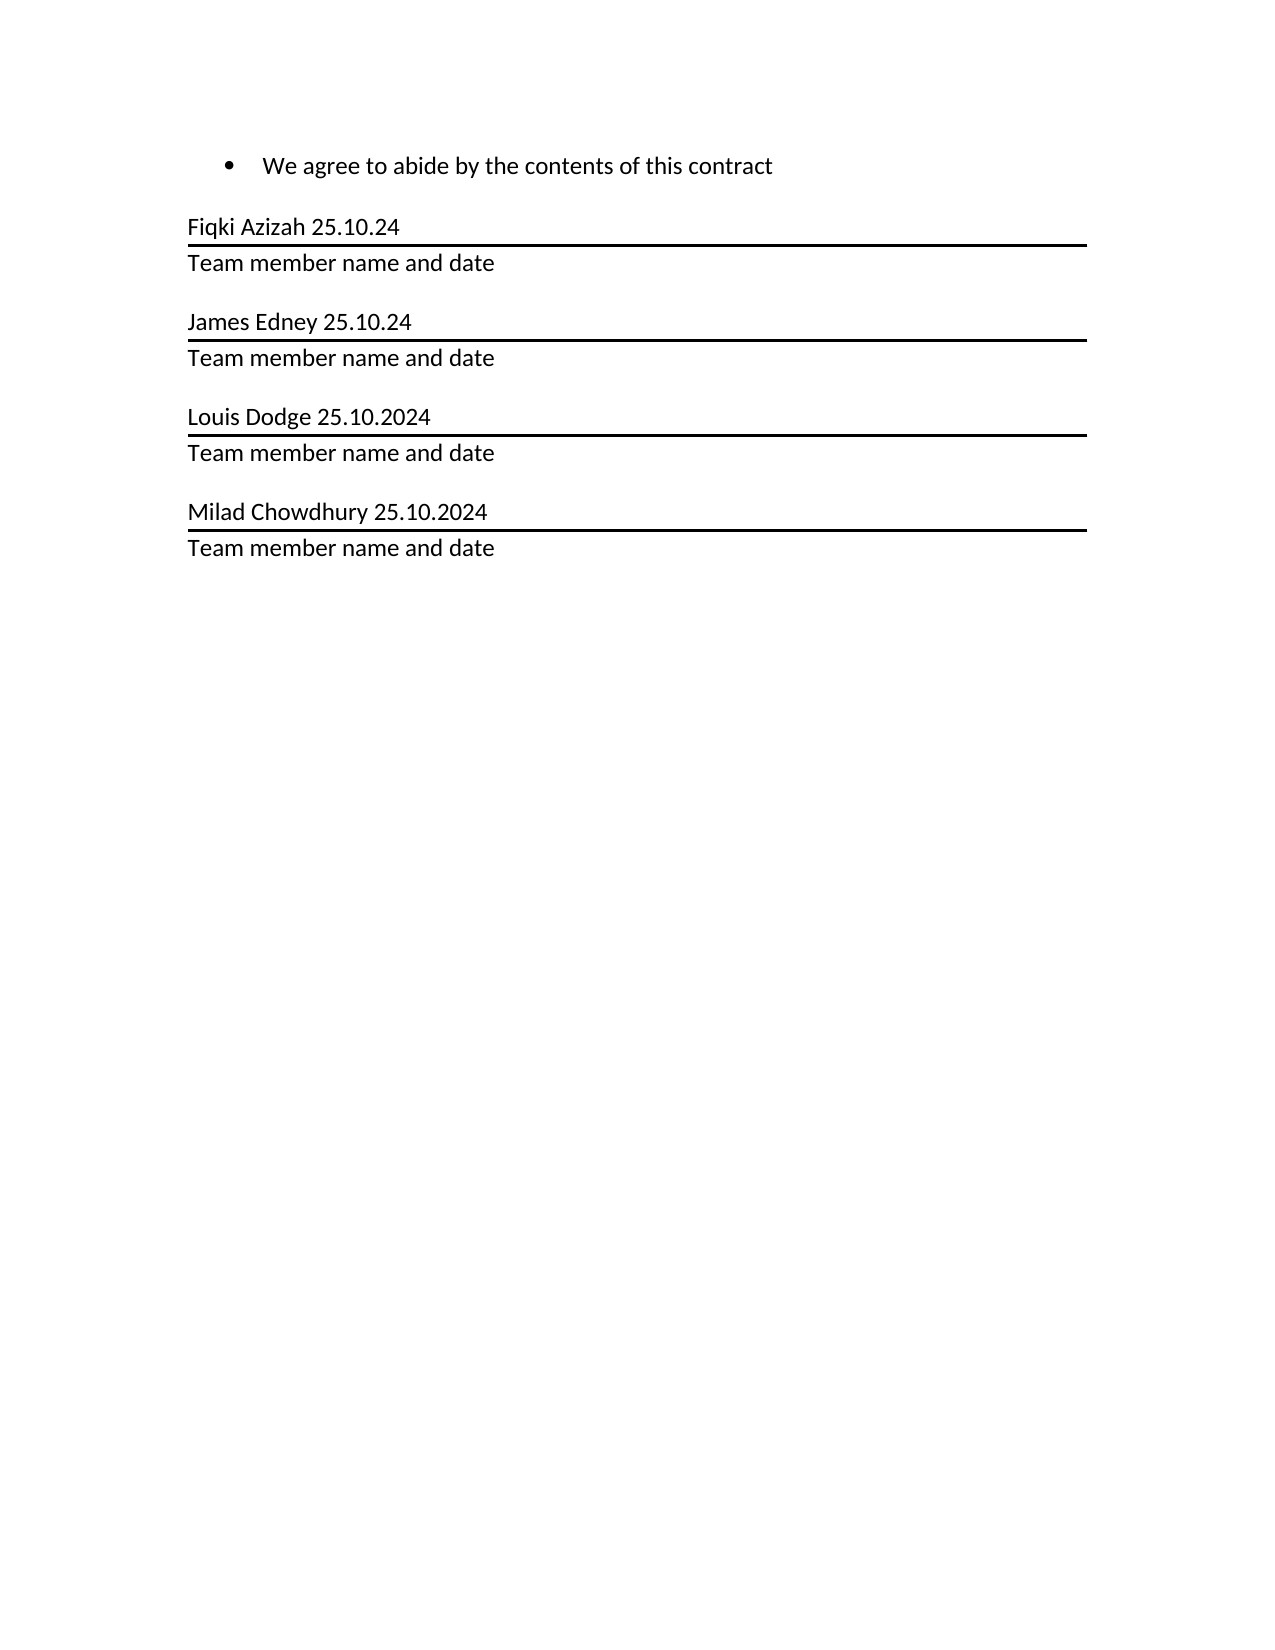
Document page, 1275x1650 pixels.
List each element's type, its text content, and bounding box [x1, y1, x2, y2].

text Fiqki Azizah 25.10.24 [187, 211, 1087, 247]
text James Edney 25.10.24 [187, 306, 1087, 342]
list We agree to abide by the contents of this contract [225, 150, 1087, 181]
text Team member name and date [187, 437, 1087, 467]
text Team member name and date [187, 247, 1087, 277]
text Louis Dodge 25.10.2024 [187, 401, 1087, 437]
text Team member name and date [187, 532, 1087, 562]
text Milad Chowdhury 25.10.2024 [187, 496, 1087, 532]
text Team member name and date [187, 342, 1087, 372]
